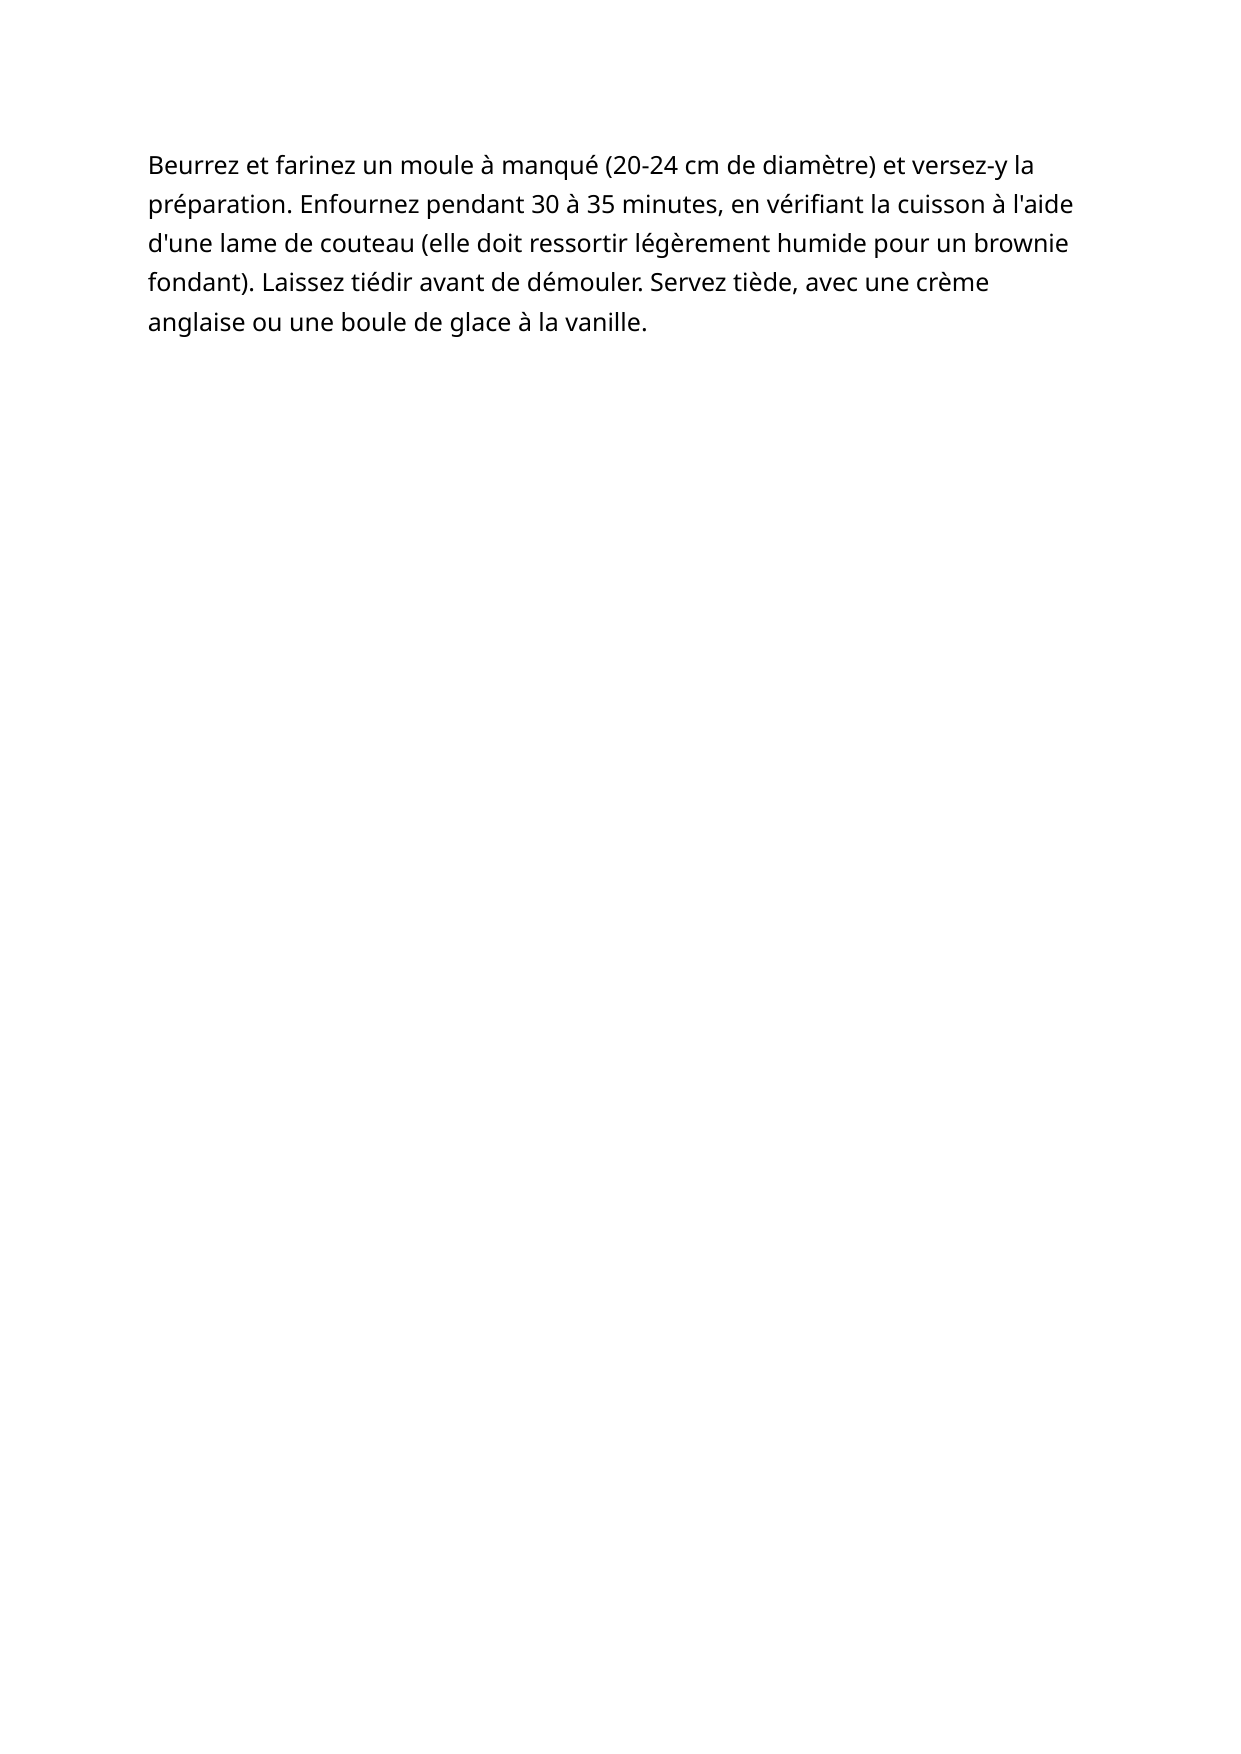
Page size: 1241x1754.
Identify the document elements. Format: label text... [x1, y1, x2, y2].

text Beurrez et farinez un moule à manqué (20-24 cm de diamètre) et versez-y la préparation. Enfournez pendant 30 à 35 minutes, en vérifiant la cuisson à l'aide d'une lame de couteau (elle doit ressortir légèrement humide pour un brownie fondant). Laissez tiédir avant de démouler. Servez tiède, avec une crème anglaise ou une boule de glace à la vanille. [148, 148, 1093, 338]
